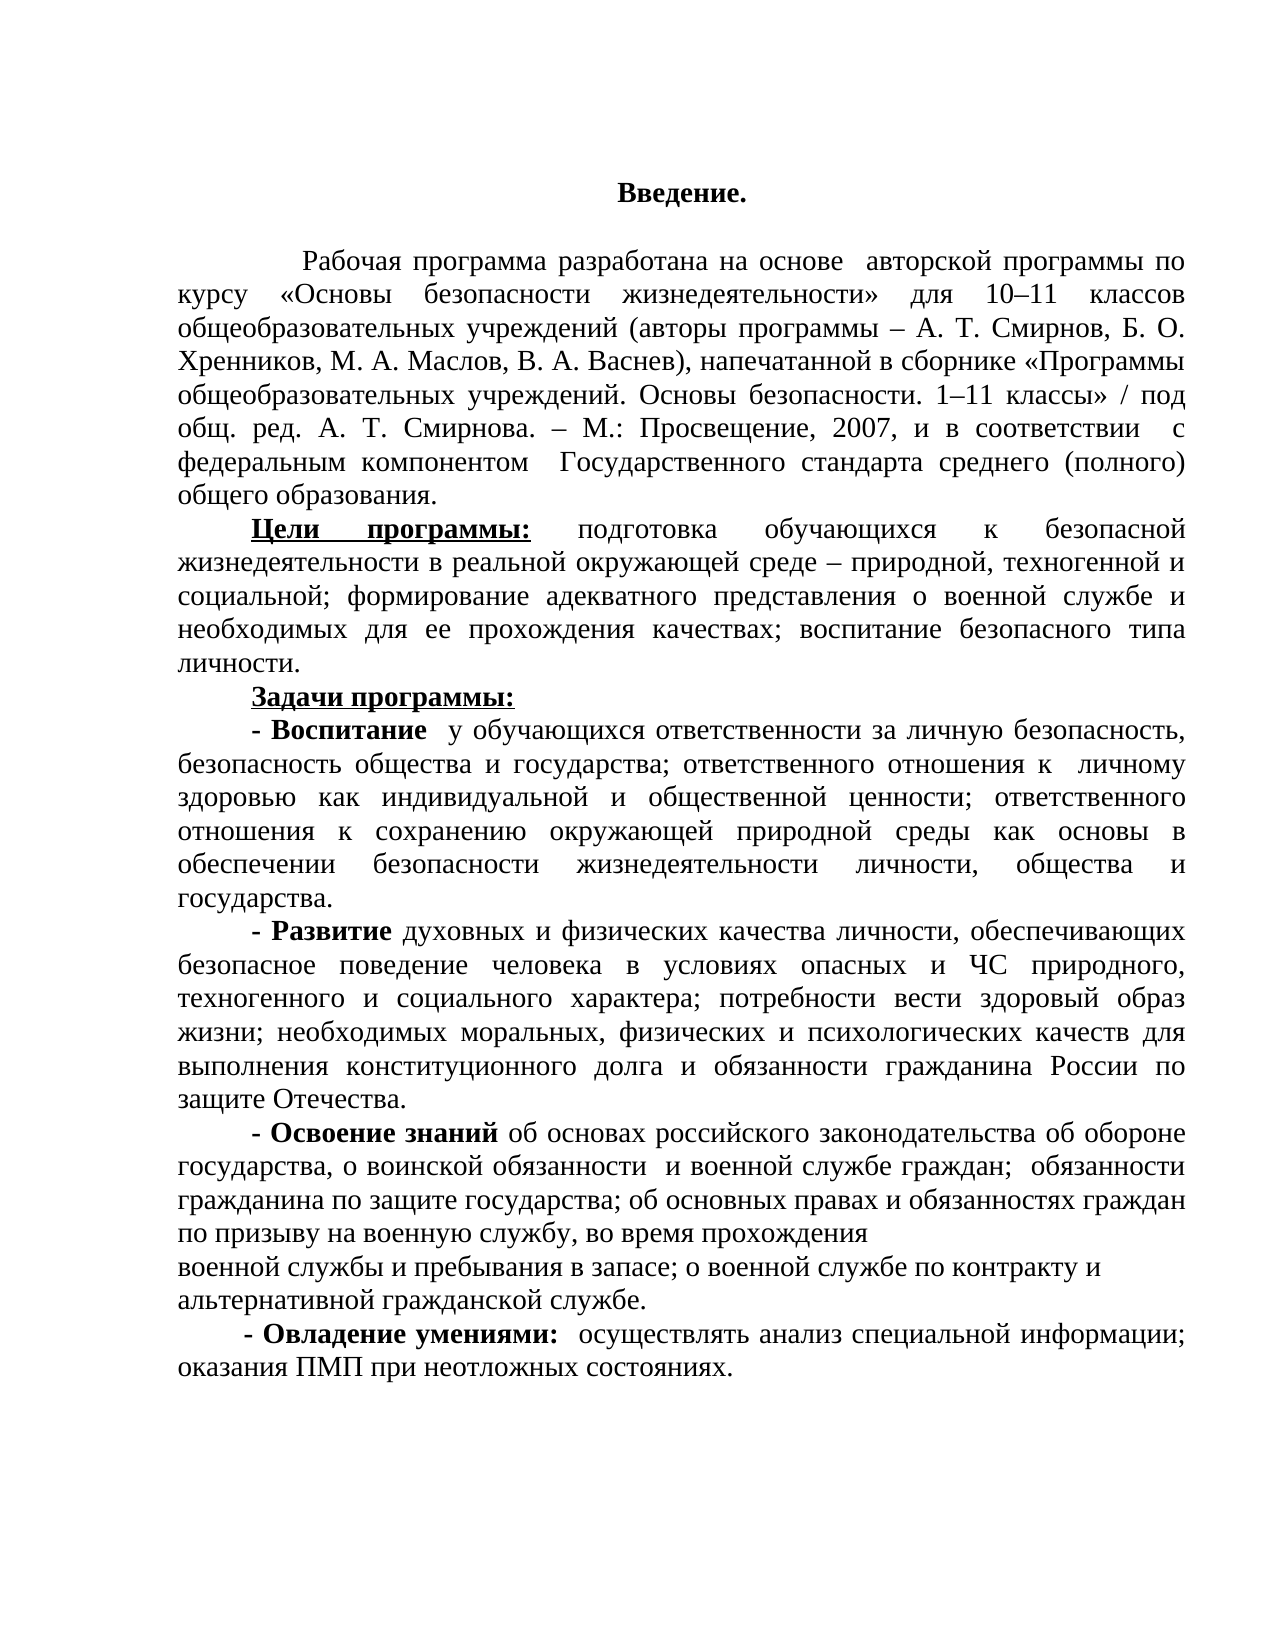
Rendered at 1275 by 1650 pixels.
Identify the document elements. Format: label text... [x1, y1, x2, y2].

text Цели программы: подготовка обучающихся к безопасной жизнедеятельности в реальной окружающей среде – природной, техногенной и социальной; формирование адекватного представления о военной службе и необходимых для ее прохождения качествах; воспитание безопасного типа личности. [177, 511, 1186, 679]
text - Овладение умениями: осуществлять анализ специальной информации; оказания ПМП при неотложных состояниях. [177, 1316, 1186, 1383]
text Задачи программы: [177, 679, 1186, 712]
text Введение. [177, 176, 1186, 209]
text Рабочая программа разработана на основе авторской программы по курсу «Основы безопасности жизнедеятельности» для 10–11 классов общеобразовательных учреждений (авторы программы – А. Т. Смирнов, Б. О. Хренников, М. А. Маслов, В. А. Васнев), напечатанной в сборнике «Программы общеобразовательных учреждений. Основы безопасности. 1–11 классы» / под общ. ред. А. Т. Смирнова. – М.: Просвещение, 2007, и в соответствии с федеральным компонентом Государственного стандарта среднего (полного) общего образования. [177, 243, 1186, 511]
text - Освоение знаний об основах российского законодательства об обороне государства, о воинской обязанности и военной службе граждан; обязанности гражданина по защите государства; об основных правах и обязанностях граждан по призыву на военную службу, во время прохождения [177, 1115, 1186, 1249]
text военной службы и пребывания в запасе; о военной службе по контракту и альтернативной гражданской службе. [177, 1249, 1186, 1316]
text - Развитие духовных и физических качества личности, обеспечивающих безопасное поведение человека в условиях опасных и ЧС природного, техногенного и социального характера; потребности вести здоровый образ жизни; необходимых моральных, физических и психологических качеств для выполнения конституционного долга и обязанности гражданина России по защите Отечества. [177, 913, 1186, 1115]
text - Воспитание у обучающихся ответственности за личную безопасность, безопасность общества и государства; ответственного отношения к личному здоровью как индивидуальной и общественной ценности; ответственного отношения к сохранению окружающей природной среды как основы в обеспечении безопасности жизнедеятельности личности, общества и государства. [177, 712, 1186, 913]
